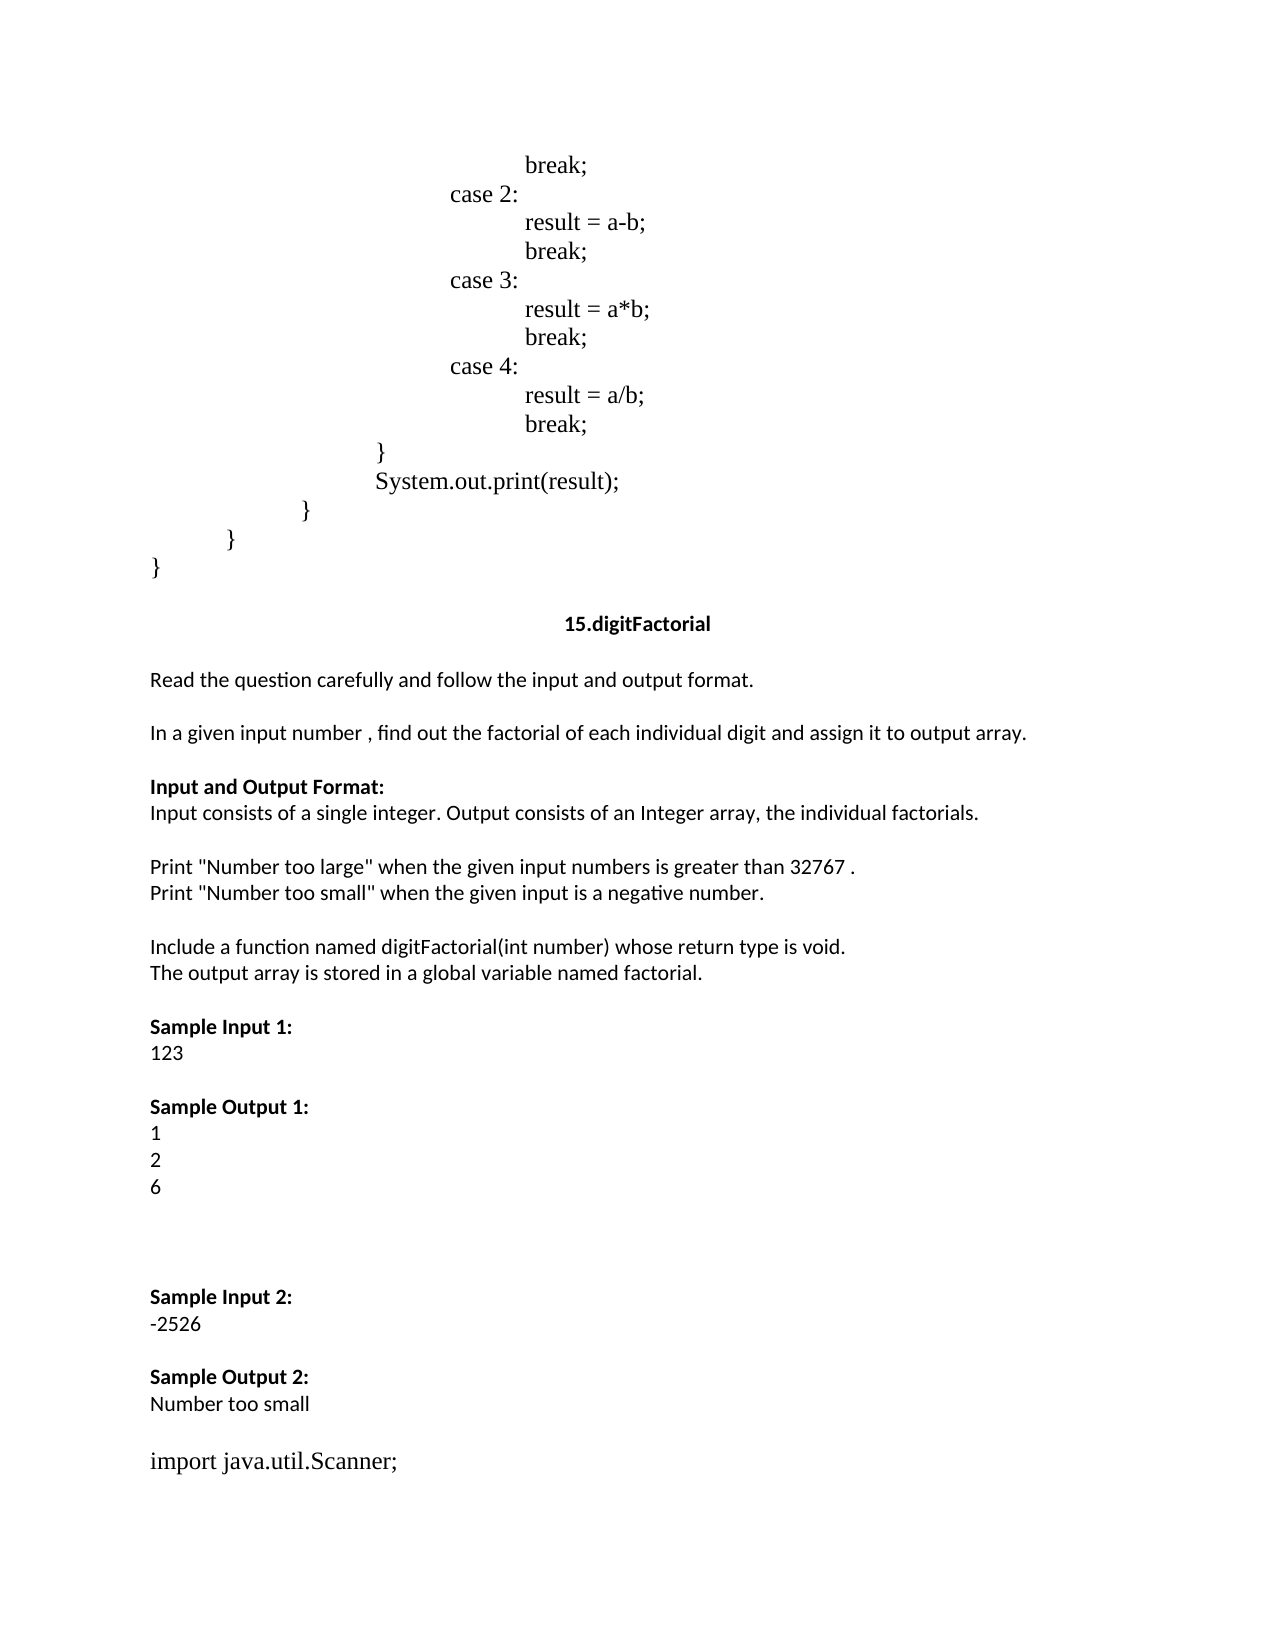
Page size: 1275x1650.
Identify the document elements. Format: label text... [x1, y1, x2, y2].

text break; [150, 409, 1125, 437]
text break; [150, 236, 1125, 265]
text case 3: [150, 265, 1125, 294]
text case 4: [150, 351, 1125, 380]
text result = a/b; [150, 380, 1125, 409]
text } [150, 495, 1125, 524]
text Read the question carefully and follow the input and output format. In a given input number , find out the factorial of each individual digit and assign it to output array. Input and Output Format: Input consists of a single integer. Output consists of an Integer array, the individual factorials. Print "Number too large" when the given input numbers is greater than 32767 . Print "Number too small" when the given input is a negative number. Include a function named digitFactorial(int number) whose return type is void. The output array is stored in a global variable named factorial. Sample Input 1: 123 Sample Output 1: 1 2 6 [150, 666, 1125, 1254]
text result = a-b; [150, 207, 1125, 236]
text 15.digitFactorial [150, 610, 1125, 637]
text } [150, 552, 1125, 581]
text break; [150, 322, 1125, 351]
text } [150, 524, 1125, 552]
text System.out.print(result); [150, 466, 1125, 495]
text Sample Input 2: -2526 Sample Output 2: Number too small [150, 1283, 1125, 1417]
text case 2: [150, 179, 1125, 207]
text break; [150, 150, 1125, 179]
text result = a*b; [150, 294, 1125, 322]
text import java.util.Scanner; [150, 1446, 1125, 1475]
text } [150, 437, 1125, 466]
